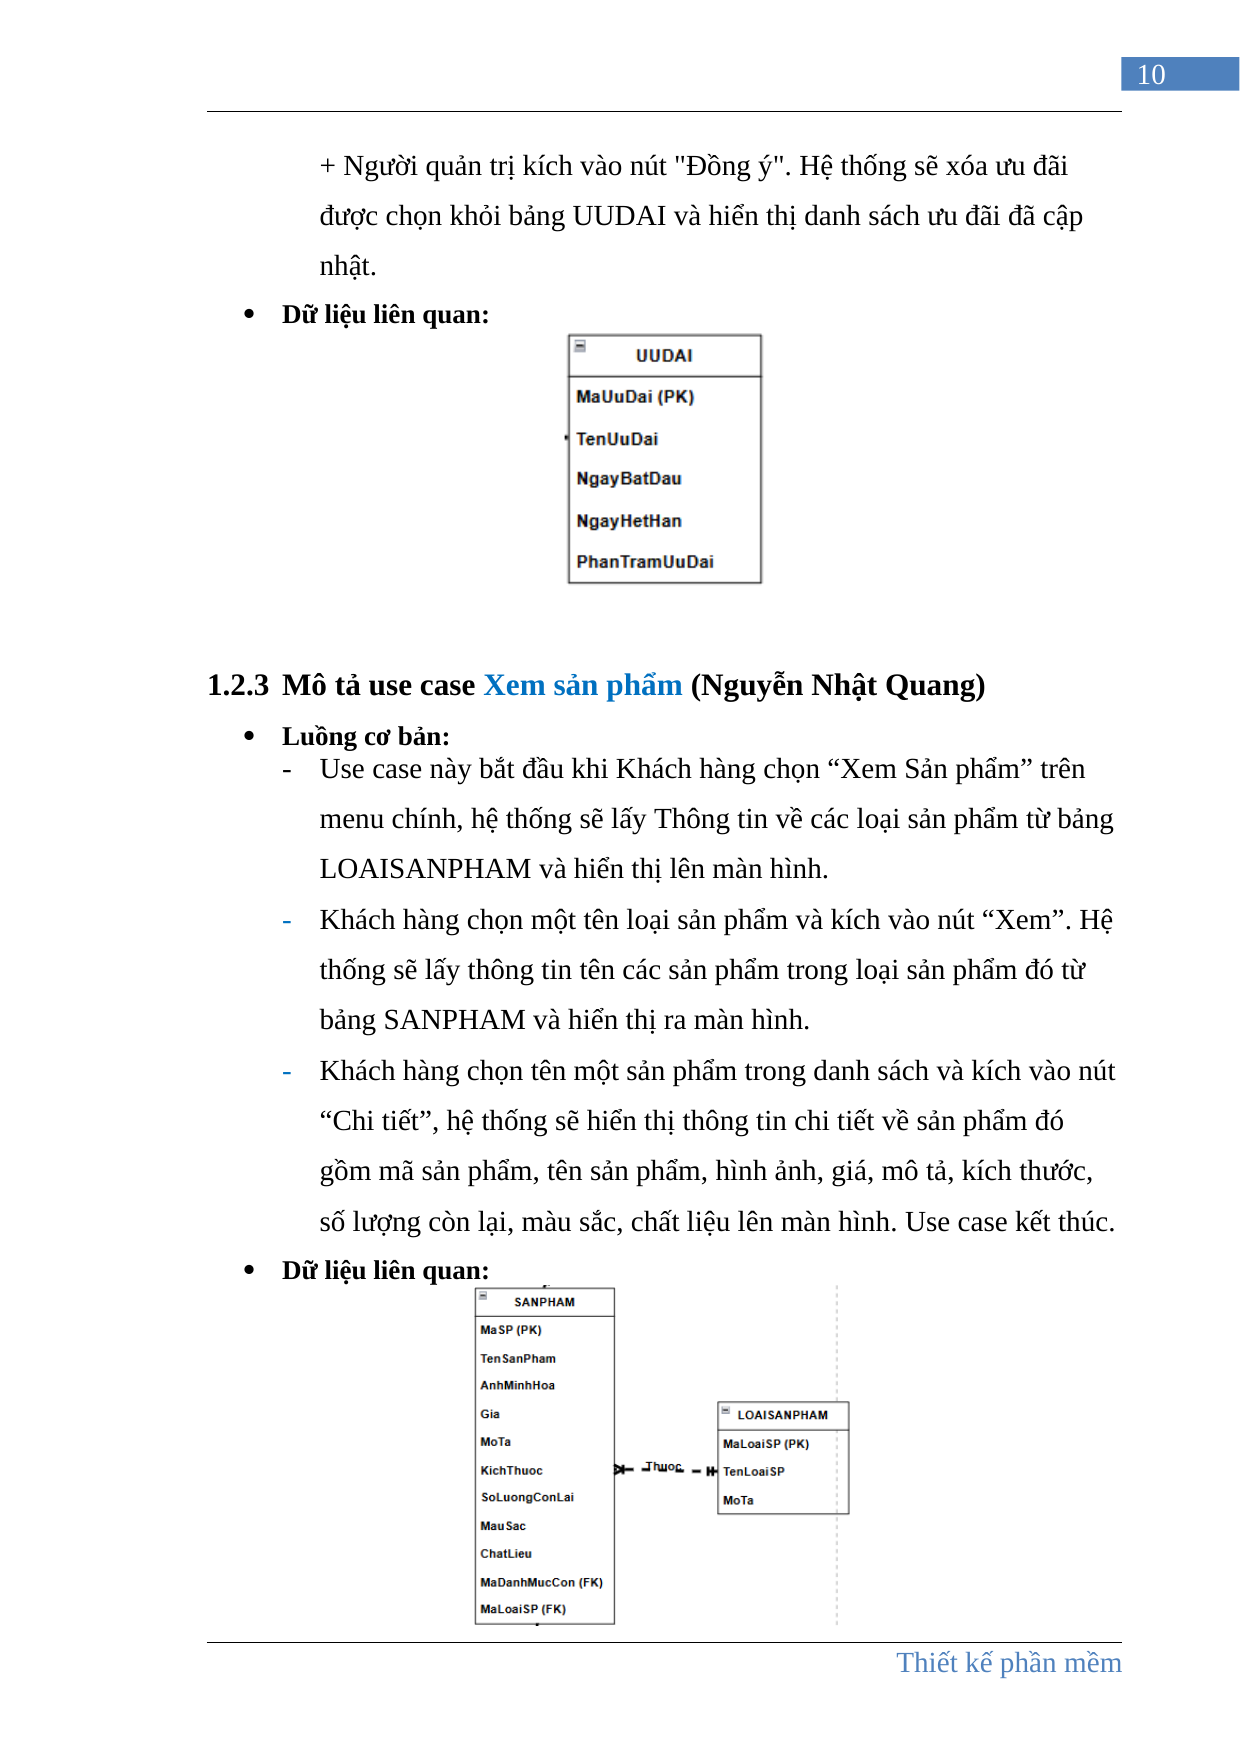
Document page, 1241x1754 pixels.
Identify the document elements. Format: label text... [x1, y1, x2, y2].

list + Người quản trị kích vào nút "Đồng ý". Hệ thống sẽ xóa ưu đãi được chọn khỏi bảng UUDAI và hiển thị danh sách ưu đãi đã cập nhật. [319, 148, 1122, 282]
list Dữ liệu liên quan: [244, 1254, 1122, 1285]
list Luồng cơ bản: [244, 719, 1122, 751]
picture [473, 1285, 855, 1626]
subtitle Mô tả use case Xem sản phẩm (Nguyễn Nhật Quang) [207, 666, 1122, 702]
list Khách hàng chọn tên một sản phẩm trong danh sách và kích vào nút “Chi tiết”, hệ thống sẽ hiển thị thông tin chi tiết về sản phẩm đó gồm mã sản phẩm, tên sản phẩm, hình ảnh, giá, mô tả, kích thước, số lượng còn lại, màu sắc, chất liệu lên màn hình. Use case kết thúc. [282, 1053, 1122, 1237]
list Khách hàng chọn một tên loại sản phẩm và kích vào nút “Xem”. Hệ thống sẽ lấy thông tin tên các sản phẩm trong loại sản phẩm đó từ bảng SANPHAM và hiển thị ra màn hình. [282, 902, 1122, 1036]
list Dữ liệu liên quan: [244, 299, 1122, 330]
picture [564, 330, 765, 587]
list Use case này bắt đầu khi Khách hàng chọn “Xem Sản phẩm” trên menu chính, hệ thống sẽ lấy Thông tin về các loại sản phẩm từ bảng LOAISANPHAM và hiển thị lên màn hình. [282, 751, 1122, 885]
